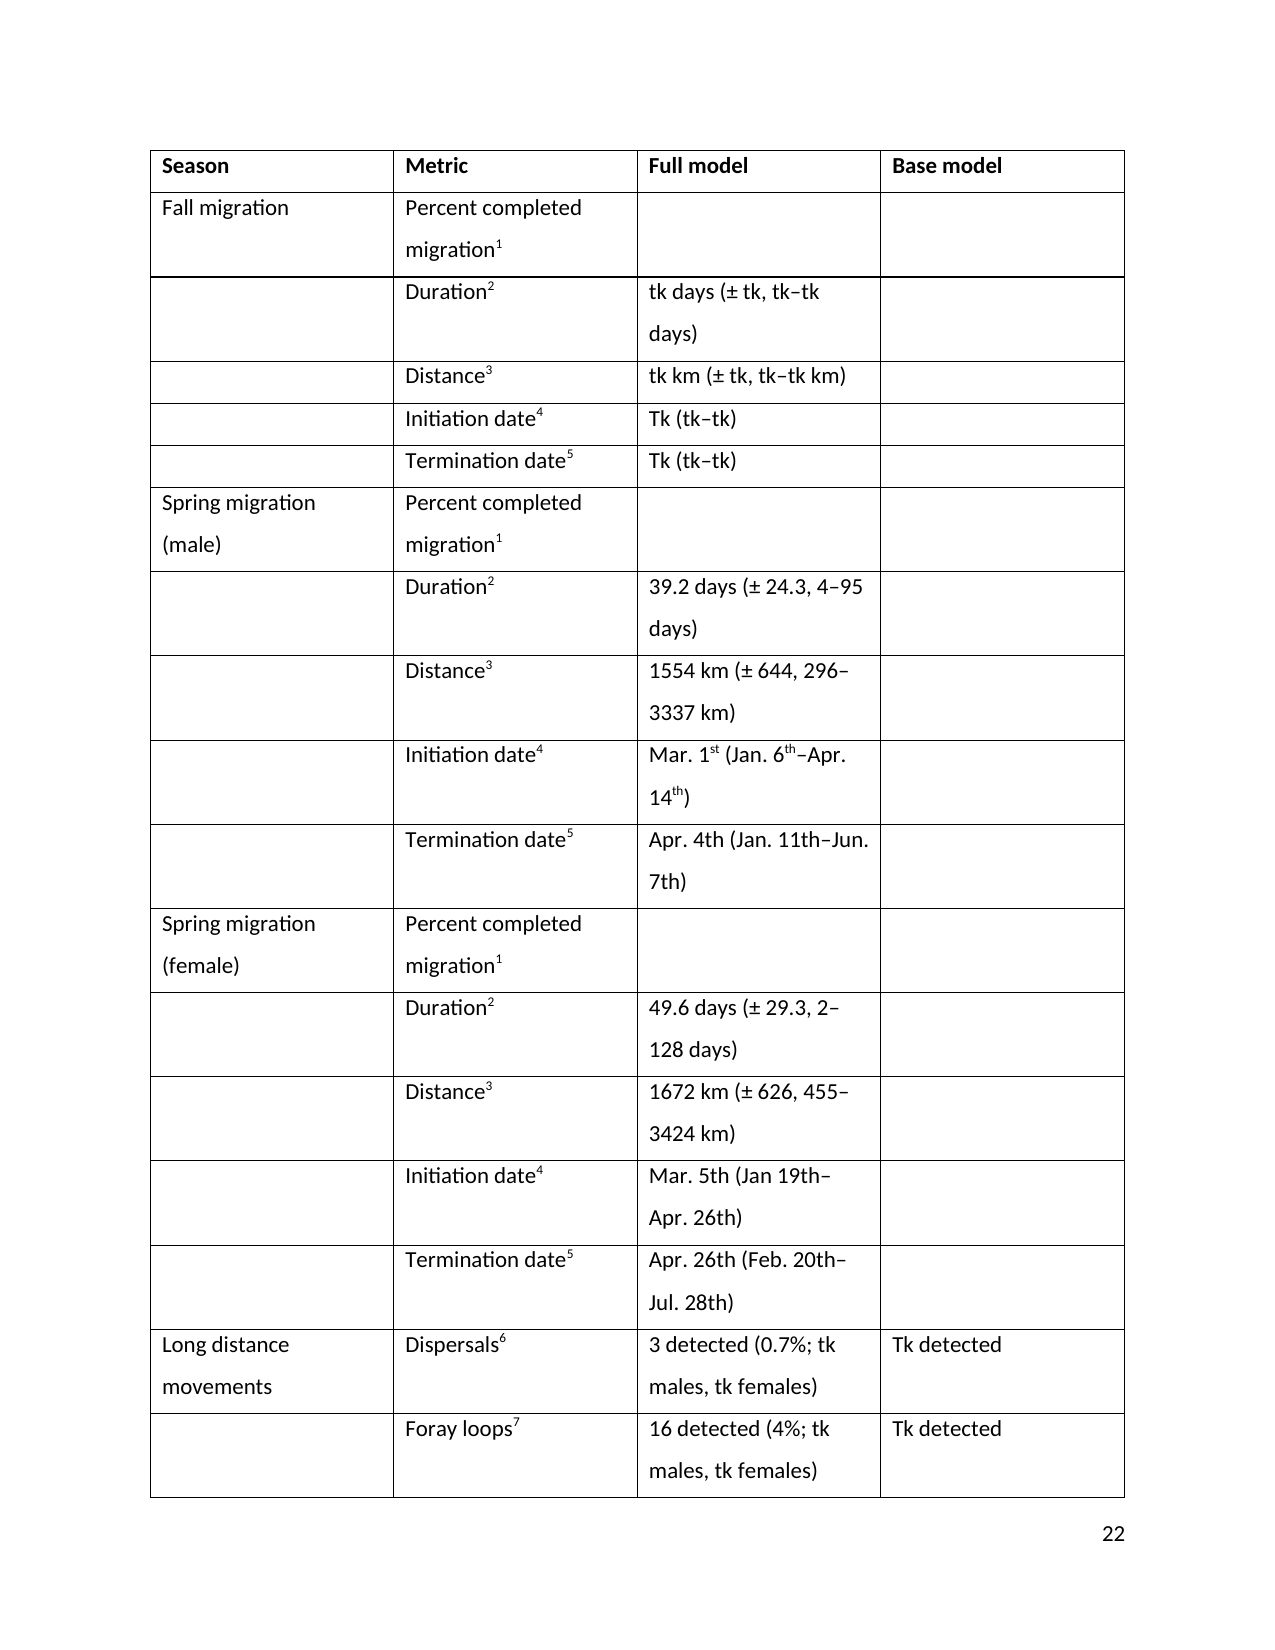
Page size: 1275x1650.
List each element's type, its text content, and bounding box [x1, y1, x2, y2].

table_cell Percent completed migration1 [394, 193, 637, 276]
table_cell [151, 362, 393, 403]
table_cell Long distance movements [151, 1330, 393, 1413]
table_cell [151, 572, 393, 655]
table_cell [151, 1077, 393, 1160]
table_cell Tk (tk–tk) [638, 446, 880, 487]
table_cell Mar. 5th (Jan 19th–Apr. 26th) [638, 1161, 880, 1244]
table_cell [881, 909, 1124, 992]
table_cell Spring migration (female) [151, 909, 393, 992]
table_cell 16 detected (4%; tk males, tk females) [638, 1414, 880, 1497]
table_cell 39.2 days (± 24.3, 4–95 days) [638, 572, 880, 655]
table_cell [638, 488, 880, 571]
table_cell [638, 193, 880, 276]
table_cell Duration2 [394, 572, 637, 655]
table_cell [151, 446, 393, 487]
table_cell Duration2 [394, 278, 637, 361]
table_cell [881, 993, 1124, 1076]
table_cell [881, 572, 1124, 655]
table_cell 1672 km (± 626, 455–3424 km) [638, 1077, 880, 1160]
table_cell Percent completed migration1 [394, 488, 637, 571]
table_cell Tk (tk–tk) [638, 404, 880, 445]
table_cell Termination date5 [394, 825, 637, 908]
table_header Season [151, 151, 393, 192]
table_cell [151, 1246, 393, 1329]
table_cell [881, 278, 1124, 361]
table_cell [151, 993, 393, 1076]
table_cell Initiation date4 [394, 404, 637, 445]
table_cell Mar. 1st (Jan. 6th–Apr. 14th) [638, 741, 880, 824]
table_cell Spring migration (male) [151, 488, 393, 571]
table_cell Termination date5 [394, 446, 637, 487]
table_cell [151, 278, 393, 361]
table_cell Distance3 [394, 362, 637, 403]
table_cell 3 detected (0.7%; tk males, tk females) [638, 1330, 880, 1413]
table_cell [881, 1246, 1124, 1329]
table_cell [881, 656, 1124, 739]
table_cell [151, 1414, 393, 1497]
table_cell Tk detected [881, 1414, 1124, 1497]
table_cell [881, 741, 1124, 824]
table_cell [151, 1161, 393, 1244]
table_cell tk km (± tk, tk–tk km) [638, 362, 880, 403]
table_cell 49.6 days (± 29.3, 2–128 days) [638, 993, 880, 1076]
table_cell Dispersals6 [394, 1330, 637, 1413]
table_header Base model [881, 151, 1124, 192]
table_cell [881, 362, 1124, 403]
table_cell Distance3 [394, 656, 637, 739]
table_cell [881, 1077, 1124, 1160]
table_cell [151, 741, 393, 824]
table_cell tk days (± tk, tk–tk days) [638, 278, 880, 361]
table_cell [881, 1161, 1124, 1244]
table_cell [881, 825, 1124, 908]
table_cell [638, 909, 880, 992]
table_cell Initiation date4 [394, 1161, 637, 1244]
table_cell [151, 656, 393, 739]
table_cell Percent completed migration1 [394, 909, 637, 992]
table_header Metric [394, 151, 637, 192]
table_cell Fall migration [151, 193, 393, 276]
table_cell [881, 446, 1124, 487]
table_cell Duration2 [394, 993, 637, 1076]
table_cell Apr. 4th (Jan. 11th–Jun. 7th) [638, 825, 880, 908]
table_cell [881, 488, 1124, 571]
table_cell [151, 825, 393, 908]
table_cell Apr. 26th (Feb. 20th–Jul. 28th) [638, 1246, 880, 1329]
table_cell [881, 193, 1124, 276]
table_cell Termination date5 [394, 1246, 637, 1329]
table_cell Tk detected [881, 1330, 1124, 1413]
table_cell 1554 km (± 644, 296–3337 km) [638, 656, 880, 739]
table_cell [151, 404, 393, 445]
table_cell Distance3 [394, 1077, 637, 1160]
table_cell [881, 404, 1124, 445]
table_cell Foray loops7 [394, 1414, 637, 1497]
table_header Full model [638, 151, 880, 192]
table_cell Initiation date4 [394, 741, 637, 824]
